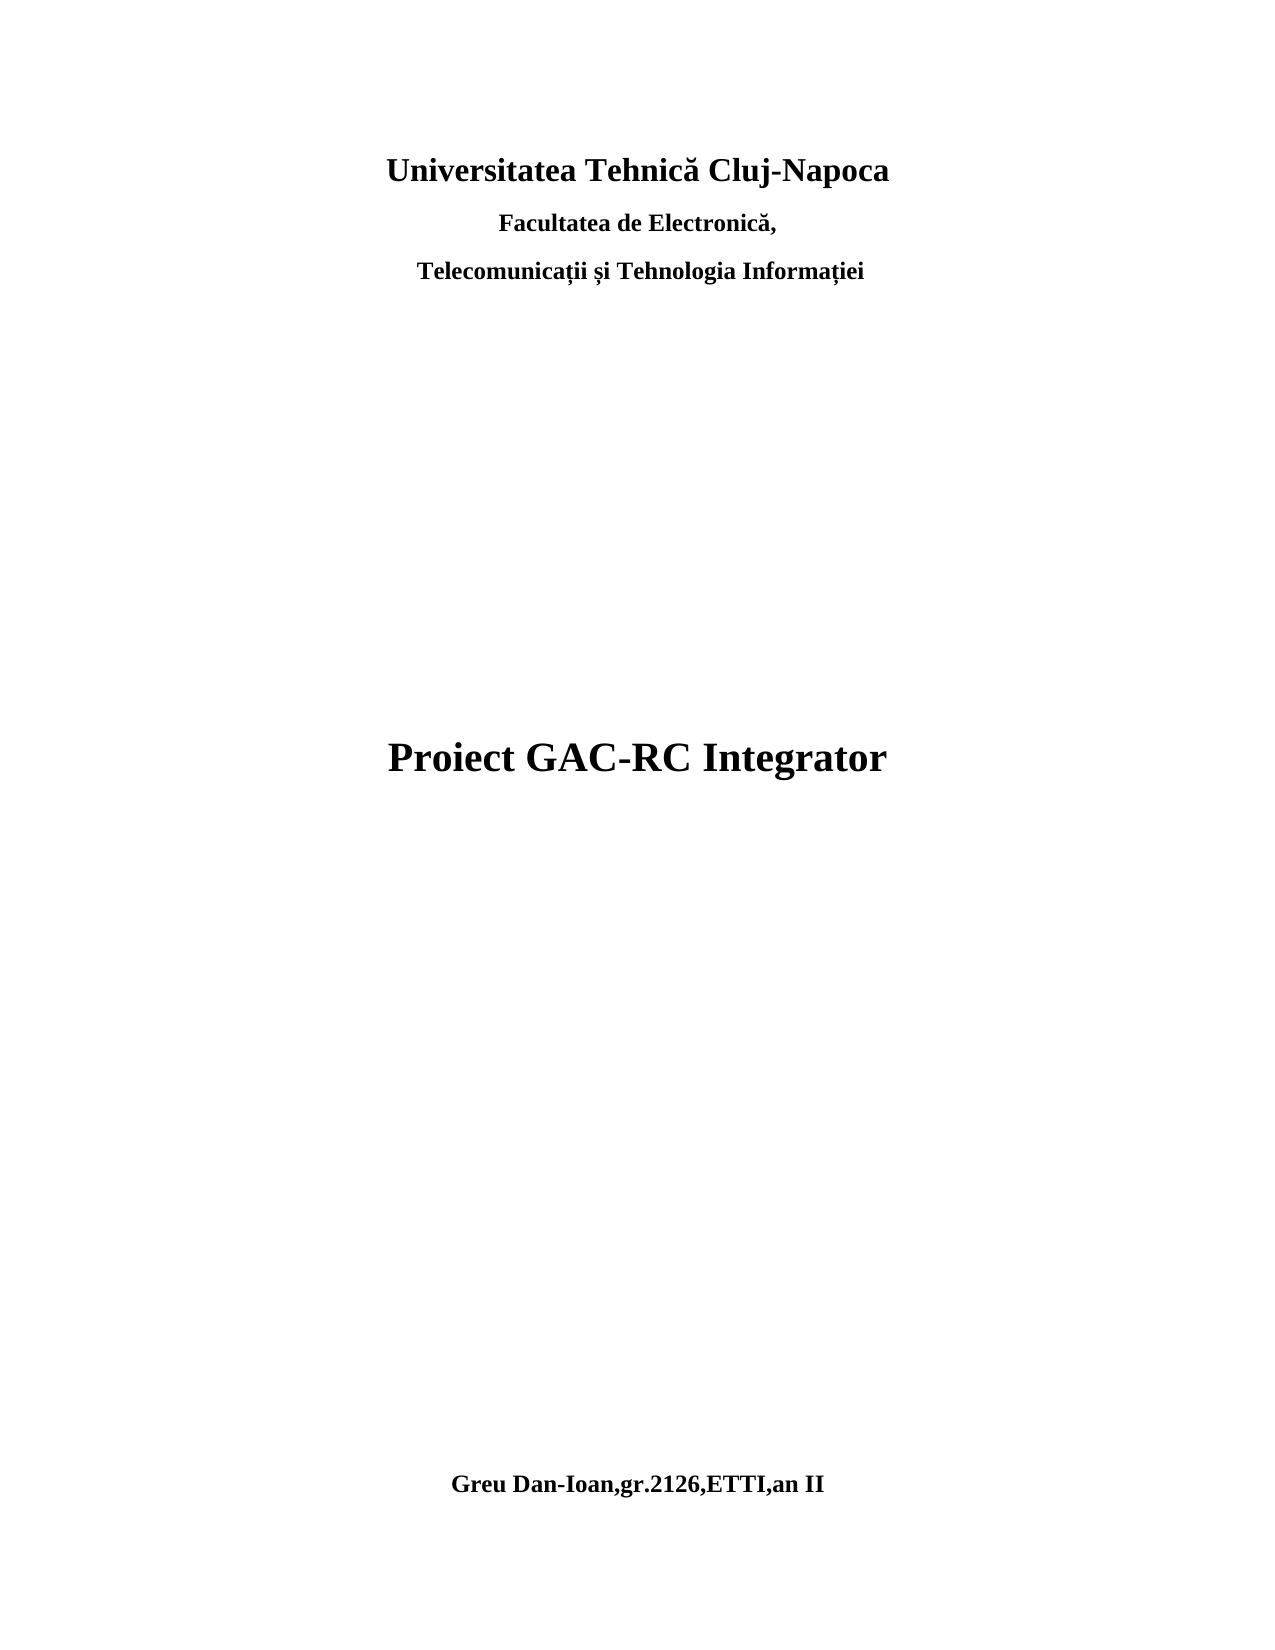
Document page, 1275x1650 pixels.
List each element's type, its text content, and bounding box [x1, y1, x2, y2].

text Universitatea Tehnică Cluj-Napoca [150, 150, 1125, 188]
text Telecomunicații și Tehnologia Informației [150, 256, 1125, 284]
text Proiect GAC-RC Integrator [150, 733, 1125, 781]
text Greu Dan-Ioan,gr.2126,ETTI,an II [150, 1469, 1125, 1498]
text Facultatea de Electronică, [150, 208, 1125, 237]
